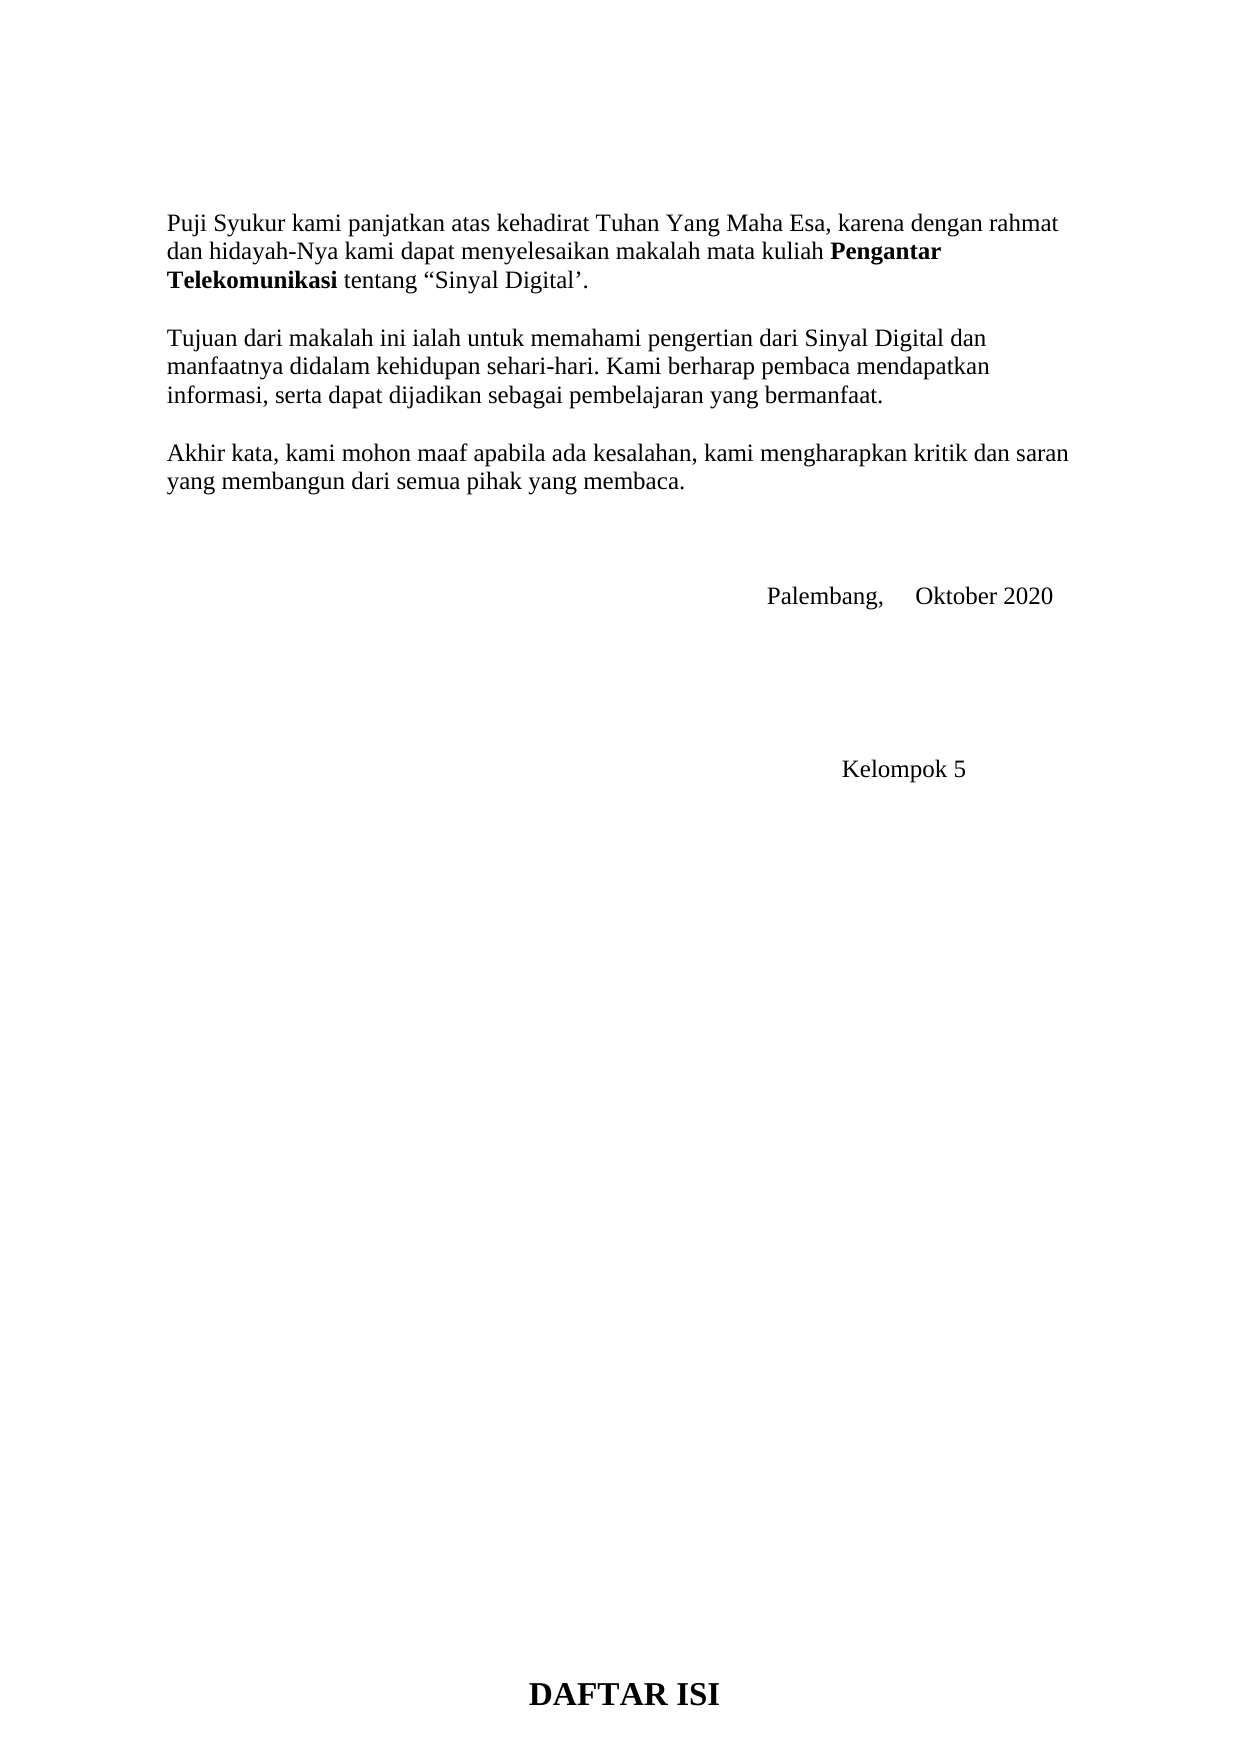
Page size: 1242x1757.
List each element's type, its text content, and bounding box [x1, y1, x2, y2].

text Tujuan dari makalah ini ialah untuk memahami pengertian dari Sinyal Digital dan manfaatnya didalam kehidupan sehari-hari. Kami berharap pembaca mendapatkan informasi, serta dapat dijadikan sebagai pembelajaran yang bermanfaat. [167, 323, 1077, 409]
text Akhir kata, kami mohon maaf apabila ada kesalahan, kami mengharapkan kritik dan saran yang membangun dari semua pihak yang membaca. [167, 438, 1077, 495]
text DAFTAR ISI [167, 1674, 1082, 1712]
text Palembang, Oktober 2020 [167, 581, 1077, 610]
text Puji Syukur kami panjatkan atas kehadirat Tuhan Yang Maha Esa, karena dengan rahmat dan hidayah-Nya kami dapat menyelesaikan makalah mata kuliah Pengantar Telekomunikasi tentang “Sinyal Digital’. [167, 208, 1077, 294]
text Kelompok 5 [167, 754, 1077, 783]
